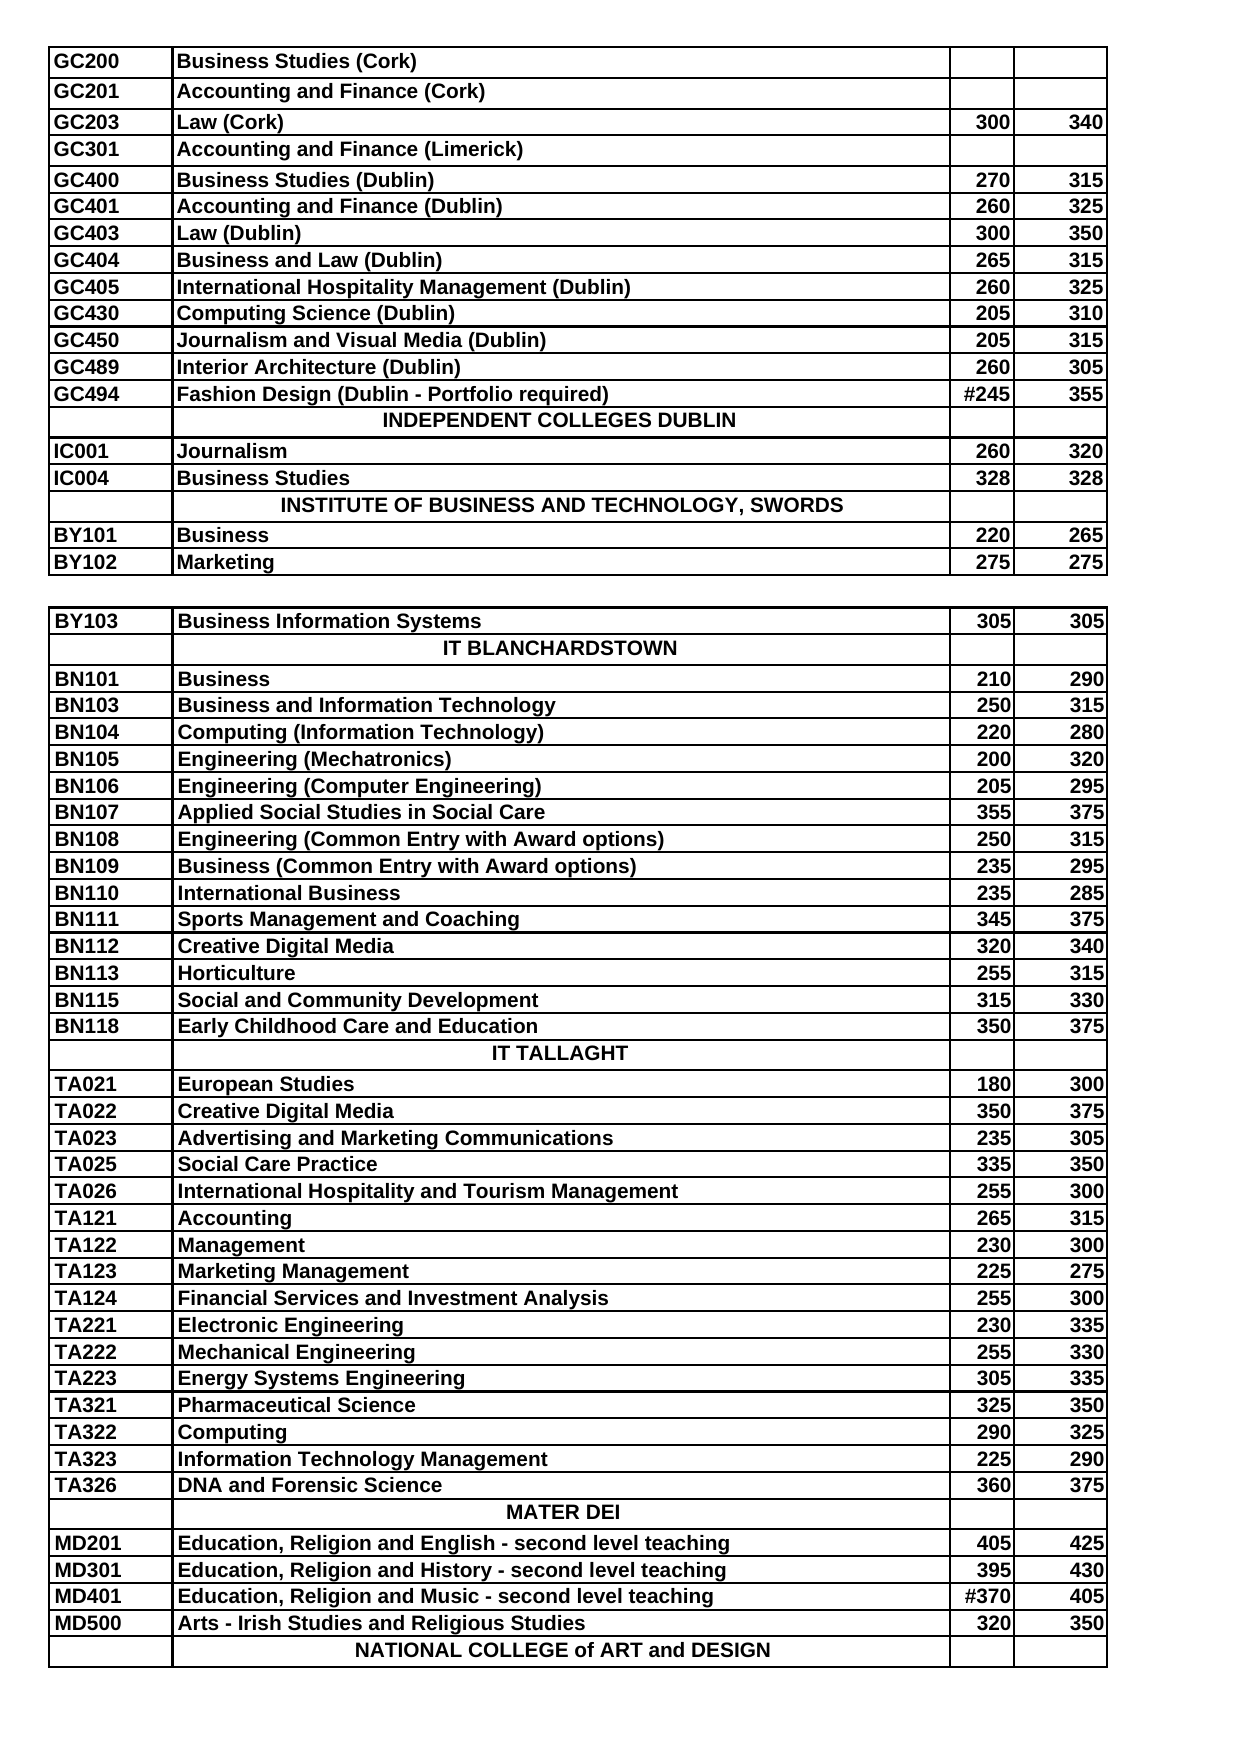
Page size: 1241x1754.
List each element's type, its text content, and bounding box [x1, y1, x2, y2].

table_cell Arts - Irish Studies and Religious Studies [174, 1611, 949, 1635]
table_cell MD201 [50, 1530, 171, 1555]
table_cell BN118 [50, 1014, 171, 1038]
table_cell 345 [951, 907, 1013, 931]
table_cell Advertising and Marketing Communications [174, 1125, 949, 1149]
table_cell Horticulture [174, 960, 949, 985]
table_cell Education, Religion and English - second level teaching [174, 1530, 949, 1555]
table_cell BN107 [50, 800, 171, 824]
table_cell 205 [951, 773, 1013, 798]
table_cell 375 [1015, 907, 1106, 931]
table_cell GC404 [50, 247, 171, 272]
table_cell 205 [951, 301, 1013, 325]
table_cell IC001 [50, 439, 171, 463]
table_cell TA124 [50, 1285, 171, 1310]
table_cell MD301 [50, 1557, 171, 1582]
table_cell 300 [1015, 1232, 1106, 1257]
table_cell Law (Dublin) [174, 220, 949, 245]
table_cell Interior Architecture (Dublin) [174, 354, 949, 379]
table_cell International Hospitality Management (Dublin) [174, 274, 949, 299]
table_cell 300 [951, 220, 1013, 245]
table_cell 405 [951, 1530, 1013, 1555]
table_cell 255 [951, 1339, 1013, 1364]
table_cell BN109 [50, 853, 171, 878]
table_cell BN105 [50, 746, 171, 771]
table_cell Social Care Practice [174, 1152, 949, 1176]
table_cell 300 [1015, 1071, 1106, 1096]
table_cell 350 [1015, 220, 1106, 245]
table_cell [1015, 48, 1106, 77]
table_cell 300 [1015, 1285, 1106, 1310]
table_cell GC450 [50, 328, 171, 352]
table_cell 320 [951, 1611, 1013, 1635]
table_cell Business (Common Entry with Award options) [174, 853, 949, 878]
table_cell GC494 [50, 381, 171, 406]
table_cell 350 [1015, 1152, 1106, 1176]
table_cell 290 [1015, 666, 1106, 691]
table_cell 325 [1015, 1419, 1106, 1444]
table_cell Business [174, 666, 949, 691]
table_cell 350 [951, 1014, 1013, 1038]
table_cell TA322 [50, 1419, 171, 1444]
table_cell TA123 [50, 1259, 171, 1283]
table_cell Computing [174, 1419, 949, 1444]
table_cell 305 [1015, 354, 1106, 379]
table_cell European Studies [174, 1071, 949, 1096]
table_cell 315 [1015, 960, 1106, 985]
table_cell Financial Services and Investment Analysis [174, 1285, 949, 1310]
table_cell BN103 [50, 693, 171, 717]
table_cell [1015, 1500, 1106, 1528]
table_cell TA021 [50, 1071, 171, 1096]
table_cell Accounting [174, 1205, 949, 1230]
table_cell IT TALLAGHT [174, 1041, 949, 1069]
table_cell Accounting and Finance (Dublin) [174, 194, 949, 218]
table_cell 260 [951, 194, 1013, 218]
table_cell 325 [951, 1393, 1013, 1417]
table_cell GC489 [50, 354, 171, 379]
table_cell 255 [951, 960, 1013, 985]
table_cell Computing Science (Dublin) [174, 301, 949, 325]
table_cell [951, 79, 1013, 107]
table_cell 340 [1015, 934, 1106, 958]
table_cell 430 [1015, 1557, 1106, 1582]
table_cell Engineering (Common Entry with Award options) [174, 826, 949, 851]
table_cell GC301 [50, 136, 171, 165]
table_cell [50, 492, 171, 521]
table_cell INSTITUTE OF BUSINESS AND TECHNOLOGY, SWORDS [174, 492, 949, 521]
table_cell TA321 [50, 1393, 171, 1417]
table_cell BN101 [50, 666, 171, 691]
table_cell 180 [951, 1071, 1013, 1096]
table_cell [951, 1041, 1013, 1069]
table_cell GC405 [50, 274, 171, 299]
table_cell [1015, 136, 1106, 165]
table_cell 220 [951, 719, 1013, 744]
table_cell GC430 [50, 301, 171, 325]
table_cell TA221 [50, 1312, 171, 1337]
table_cell BN115 [50, 987, 171, 1012]
table_cell 375 [1015, 1098, 1106, 1123]
table_cell 310 [1015, 301, 1106, 325]
table_cell Information Technology Management [174, 1446, 949, 1471]
table_cell BN112 [50, 934, 171, 958]
table_cell 230 [951, 1232, 1013, 1257]
table_cell [50, 1041, 171, 1069]
table_cell Accounting and Finance (Cork) [174, 79, 949, 107]
table_cell Management [174, 1232, 949, 1257]
table_cell BN106 [50, 773, 171, 798]
table_cell Energy Systems Engineering [174, 1366, 949, 1390]
table_cell 250 [951, 693, 1013, 717]
table_cell 275 [951, 549, 1013, 574]
table_cell 260 [951, 439, 1013, 463]
table_header BY103 [50, 609, 171, 633]
table_cell Pharmaceutical Science [174, 1393, 949, 1417]
table_cell 300 [1015, 1178, 1106, 1203]
table_cell International Hospitality and Tourism Management [174, 1178, 949, 1203]
table_cell 300 [951, 110, 1013, 134]
table_cell International Business [174, 880, 949, 905]
table_cell BY102 [50, 549, 171, 574]
table_cell Sports Management and Coaching [174, 907, 949, 931]
table_cell 275 [1015, 1259, 1106, 1283]
table_cell 330 [1015, 987, 1106, 1012]
table_cell 290 [1015, 1446, 1106, 1471]
table_cell [1015, 492, 1106, 521]
table_cell 205 [951, 328, 1013, 352]
table_cell GC201 [50, 79, 171, 107]
table_cell TA326 [50, 1473, 171, 1497]
table_cell 200 [951, 746, 1013, 771]
table_cell #245 [951, 381, 1013, 406]
table_cell Engineering (Computer Engineering) [174, 773, 949, 798]
table_cell Marketing [174, 549, 949, 574]
table_cell TA121 [50, 1205, 171, 1230]
table_cell 375 [1015, 1473, 1106, 1497]
table_cell TA026 [50, 1178, 171, 1203]
table_cell 320 [951, 934, 1013, 958]
table_cell BN108 [50, 826, 171, 851]
table_cell Social and Community Development [174, 987, 949, 1012]
table_cell 328 [951, 465, 1013, 490]
table_cell Electronic Engineering [174, 1312, 949, 1337]
table_cell 328 [1015, 465, 1106, 490]
table_cell [50, 1637, 171, 1666]
table_cell 210 [951, 666, 1013, 691]
table_cell MD401 [50, 1584, 171, 1608]
table_cell 315 [1015, 826, 1106, 851]
table_cell 425 [1015, 1530, 1106, 1555]
table_cell [951, 492, 1013, 521]
table_cell [951, 635, 1013, 664]
table_cell 315 [1015, 328, 1106, 352]
table_cell 350 [1015, 1611, 1106, 1635]
table_cell 320 [1015, 439, 1106, 463]
table_cell Applied Social Studies in Social Care [174, 800, 949, 824]
table_cell TA222 [50, 1339, 171, 1364]
table_cell 360 [951, 1473, 1013, 1497]
table_cell BN113 [50, 960, 171, 985]
table_cell GC200 [50, 48, 171, 77]
table_cell Creative Digital Media [174, 1098, 949, 1123]
table_cell 295 [1015, 853, 1106, 878]
table_cell Education, Religion and Music - second level teaching [174, 1584, 949, 1608]
table_cell GC203 [50, 110, 171, 134]
table_cell 315 [1015, 167, 1106, 192]
table_cell Mechanical Engineering [174, 1339, 949, 1364]
table_cell [50, 635, 171, 664]
table_cell TA023 [50, 1125, 171, 1149]
table_cell INDEPENDENT COLLEGES DUBLIN [174, 408, 949, 436]
table_cell [951, 136, 1013, 165]
table_cell 320 [1015, 746, 1106, 771]
table_cell Creative Digital Media [174, 934, 949, 958]
table_cell 220 [951, 523, 1013, 547]
table_cell Journalism [174, 439, 949, 463]
table_cell 265 [951, 247, 1013, 272]
table_cell [951, 48, 1013, 77]
table_cell Business [174, 523, 949, 547]
table_cell 225 [951, 1259, 1013, 1283]
table_cell 235 [951, 853, 1013, 878]
table_cell 350 [951, 1098, 1013, 1123]
table_cell 265 [1015, 523, 1106, 547]
table_cell 255 [951, 1178, 1013, 1203]
table_cell [951, 408, 1013, 436]
table_cell #370 [951, 1584, 1013, 1608]
table_cell 325 [1015, 194, 1106, 218]
table_cell Marketing Management [174, 1259, 949, 1283]
table_cell 265 [951, 1205, 1013, 1230]
table_cell [1015, 635, 1106, 664]
table_cell Law (Cork) [174, 110, 949, 134]
table_cell 405 [1015, 1584, 1106, 1608]
table_cell TA022 [50, 1098, 171, 1123]
table_cell BY101 [50, 523, 171, 547]
table_cell Business Studies (Dublin) [174, 167, 949, 192]
table_cell Business Studies [174, 465, 949, 490]
table_cell Engineering (Mechatronics) [174, 746, 949, 771]
table_cell 335 [1015, 1312, 1106, 1337]
table_cell 375 [1015, 800, 1106, 824]
table_cell 270 [951, 167, 1013, 192]
table_cell Computing (Information Technology) [174, 719, 949, 744]
table_cell 325 [1015, 274, 1106, 299]
table_cell Early Childhood Care and Education [174, 1014, 949, 1038]
table_cell BN111 [50, 907, 171, 931]
table_cell IC004 [50, 465, 171, 490]
table_cell [50, 408, 171, 436]
table_cell MATER DEI [174, 1500, 949, 1528]
table_cell 355 [951, 800, 1013, 824]
table_cell 250 [951, 826, 1013, 851]
table_header 305 [1015, 609, 1106, 633]
table_cell 395 [951, 1557, 1013, 1582]
table_cell [951, 1500, 1013, 1528]
table_cell 335 [951, 1152, 1013, 1176]
table_cell Fashion Design (Dublin - Portfolio required) [174, 381, 949, 406]
table_cell 280 [1015, 719, 1106, 744]
table_cell 315 [951, 987, 1013, 1012]
table_cell 235 [951, 880, 1013, 905]
table_cell TA223 [50, 1366, 171, 1390]
table_cell Accounting and Finance (Limerick) [174, 136, 949, 165]
table_cell DNA and Forensic Science [174, 1473, 949, 1497]
table_cell 225 [951, 1446, 1013, 1471]
table_header Business Information Systems [174, 609, 949, 633]
table_cell IT BLANCHARDSTOWN [174, 635, 949, 664]
table_cell 350 [1015, 1393, 1106, 1417]
table_cell 330 [1015, 1339, 1106, 1364]
table_cell 285 [1015, 880, 1106, 905]
table_cell 355 [1015, 381, 1106, 406]
table_cell Business and Information Technology [174, 693, 949, 717]
table_cell 375 [1015, 1014, 1106, 1038]
table_cell 255 [951, 1285, 1013, 1310]
table_cell BN104 [50, 719, 171, 744]
table_cell 295 [1015, 773, 1106, 798]
table_cell TA122 [50, 1232, 171, 1257]
table_cell 275 [1015, 549, 1106, 574]
table_cell 260 [951, 354, 1013, 379]
table_cell NATIONAL COLLEGE of ART and DESIGN [174, 1637, 949, 1666]
table_cell 315 [1015, 247, 1106, 272]
table_cell Education, Religion and History - second level teaching [174, 1557, 949, 1582]
table_cell 235 [951, 1125, 1013, 1149]
table_cell [1015, 408, 1106, 436]
table_cell 340 [1015, 110, 1106, 134]
table_cell [951, 1637, 1013, 1666]
table_cell [50, 1500, 171, 1528]
table_header 305 [951, 609, 1013, 633]
table_cell GC400 [50, 167, 171, 192]
table_cell 305 [951, 1366, 1013, 1390]
table_cell 305 [1015, 1125, 1106, 1149]
table_cell [1015, 79, 1106, 107]
table_cell 315 [1015, 1205, 1106, 1230]
table_cell MD500 [50, 1611, 171, 1635]
table_cell BN110 [50, 880, 171, 905]
table_cell 315 [1015, 693, 1106, 717]
table_cell [1015, 1637, 1106, 1666]
table_cell 230 [951, 1312, 1013, 1337]
table_cell TA025 [50, 1152, 171, 1176]
table_cell TA323 [50, 1446, 171, 1471]
table_cell GC403 [50, 220, 171, 245]
table_cell Business and Law (Dublin) [174, 247, 949, 272]
table_cell 260 [951, 274, 1013, 299]
table_cell Business Studies (Cork) [174, 48, 949, 77]
table_cell 290 [951, 1419, 1013, 1444]
table_cell Journalism and Visual Media (Dublin) [174, 328, 949, 352]
table_cell 335 [1015, 1366, 1106, 1390]
table_cell [1015, 1041, 1106, 1069]
table_cell GC401 [50, 194, 171, 218]
